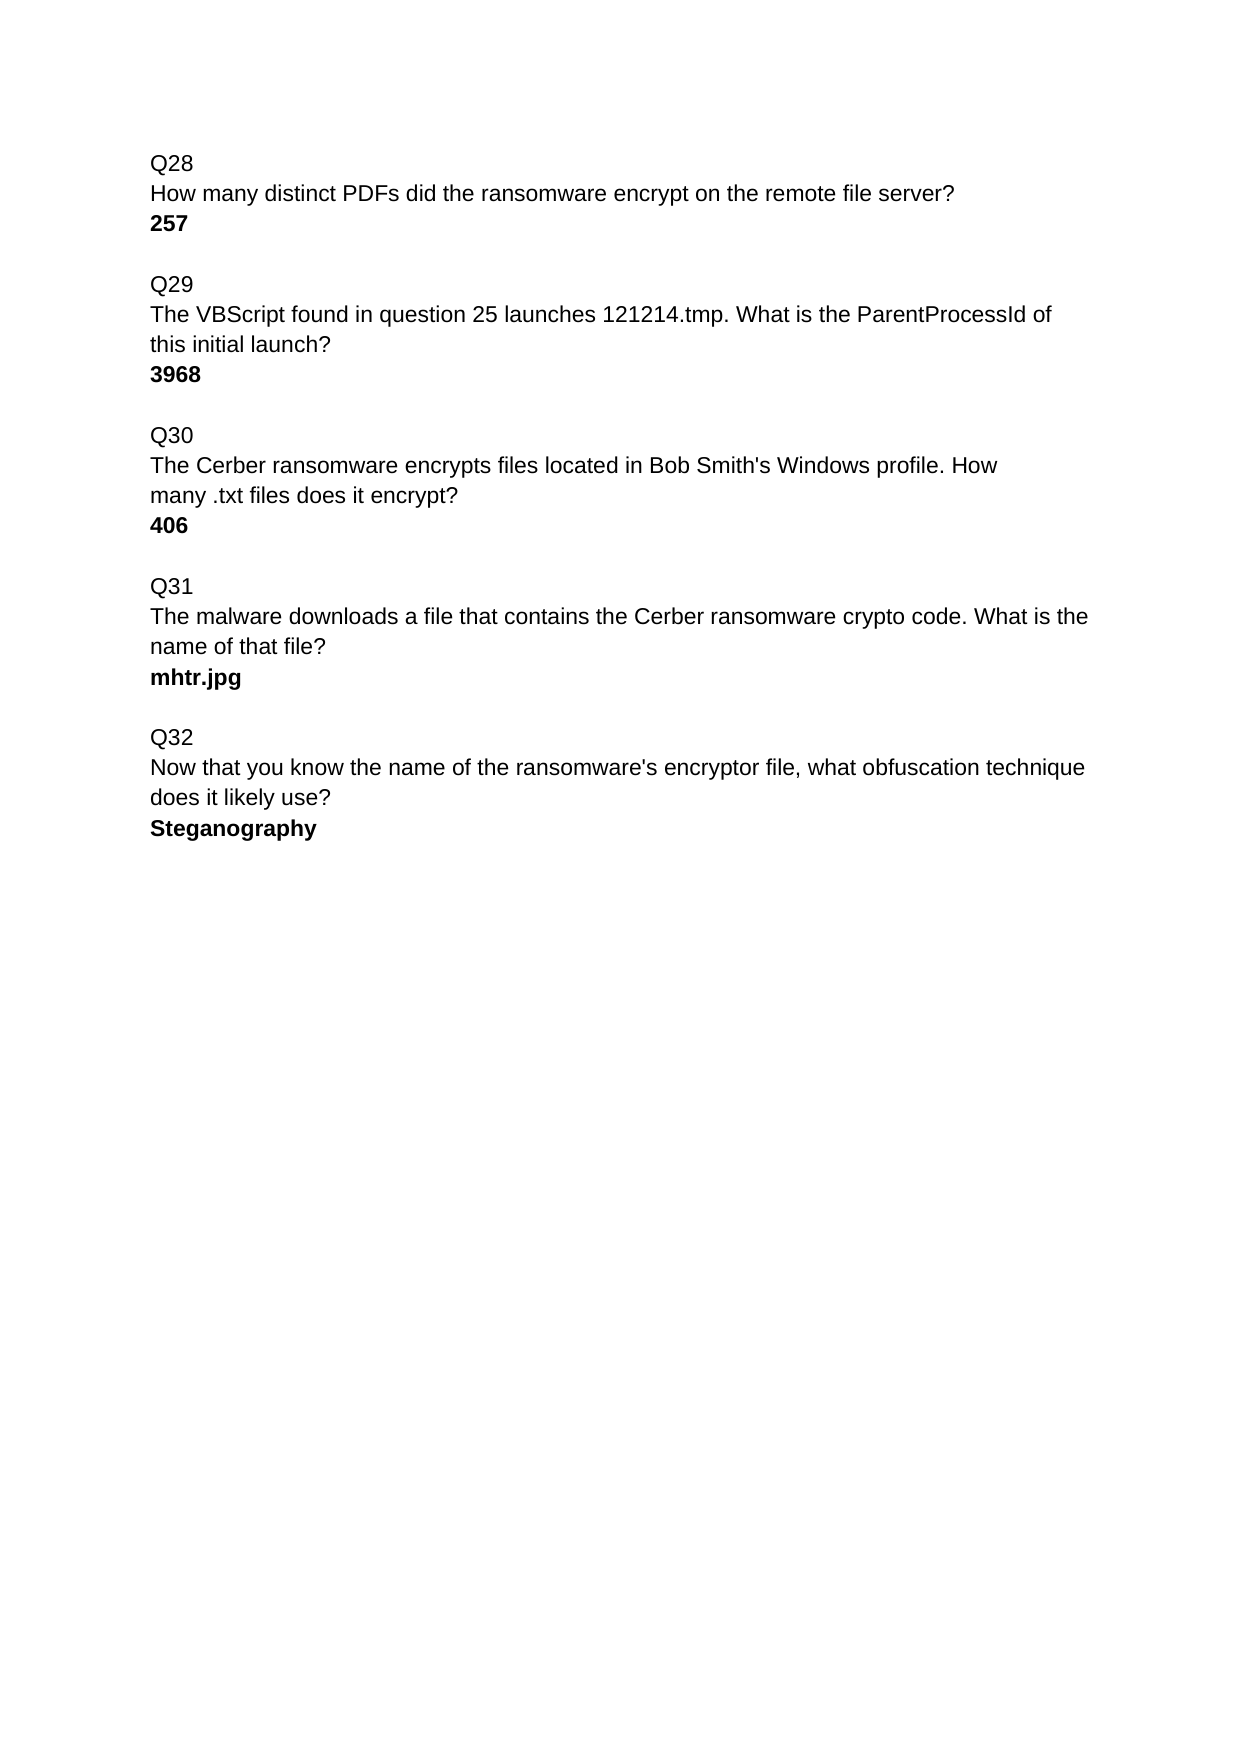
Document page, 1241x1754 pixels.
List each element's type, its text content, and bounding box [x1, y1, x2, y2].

text How many distinct PDFs did the ransomware encrypt on the remote file server? [150, 180, 1090, 207]
text The Cerber ransomware encrypts files located in Bob Smith's Windows profile. How many .txt files does it encrypt? [150, 452, 1090, 509]
text The VBScript found in question 25 launches 121214.tmp. What is the ParentProcessId of this initial launch? [150, 301, 1090, 358]
text Q28 [150, 150, 1090, 176]
text 257 [150, 210, 1090, 237]
text Q29 [150, 271, 1090, 297]
text Q32 [150, 724, 1090, 750]
text 3968 [150, 361, 1090, 388]
text mhtr.jpg [150, 663, 1090, 690]
text Now that you know the name of the ransomware's encryptor file, what obfuscation technique does it likely use? [150, 754, 1090, 811]
text 406 [150, 512, 1090, 539]
text The malware downloads a file that contains the Cerber ransomware crypto code. What is the name of that file? [150, 603, 1090, 660]
text Q30 [150, 422, 1090, 448]
text Q31 [150, 573, 1090, 599]
text Steganography [150, 814, 1090, 841]
